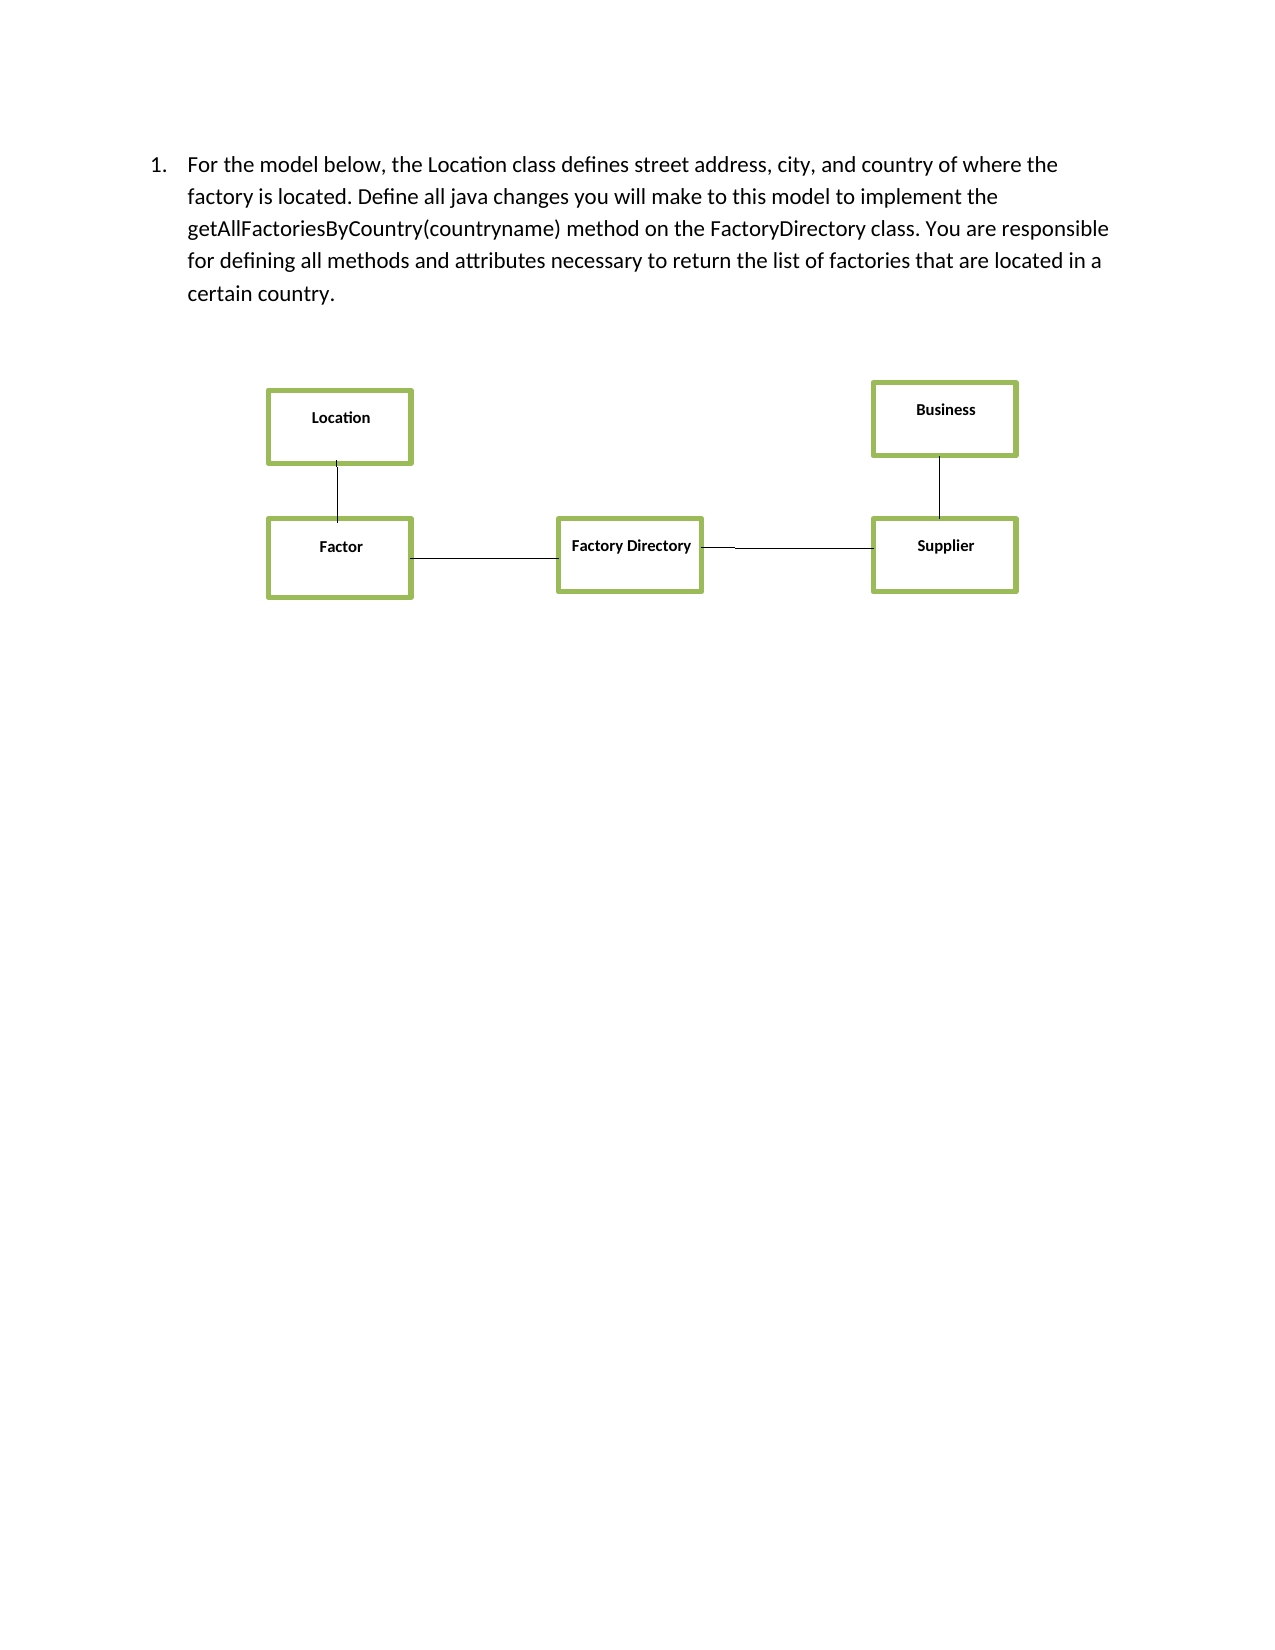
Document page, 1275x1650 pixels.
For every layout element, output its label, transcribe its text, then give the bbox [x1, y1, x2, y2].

list For the model below, the Location class defines street address, city, and country of where the factory is located. Define all java changes you will make to this model to implement the getAllFactoriesByCountry(countryname) method on the FactoryDirectory class. You are responsible for defining all methods and attributes necessary to return the list of factories that are located in a certain country. [150, 150, 1125, 307]
